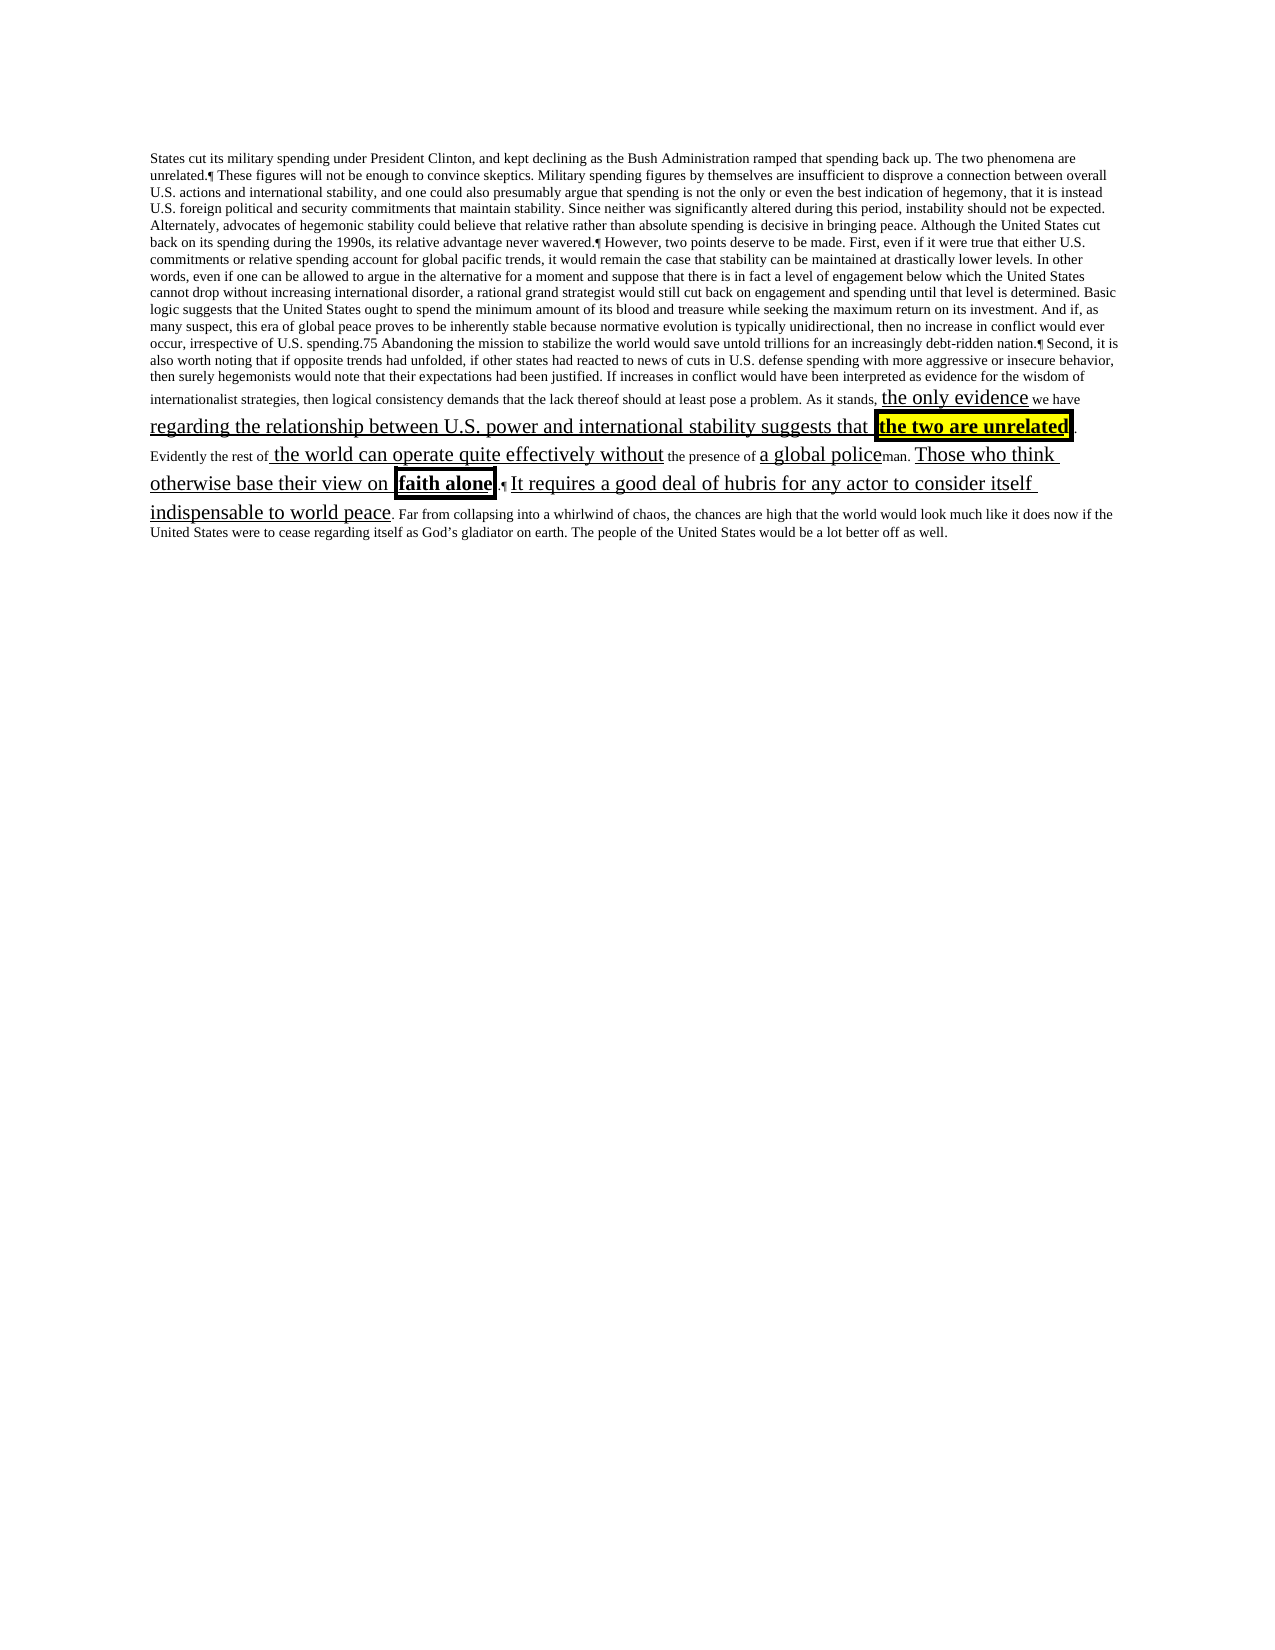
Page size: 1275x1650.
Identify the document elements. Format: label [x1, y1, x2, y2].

text [150, 150, 1125, 541]
